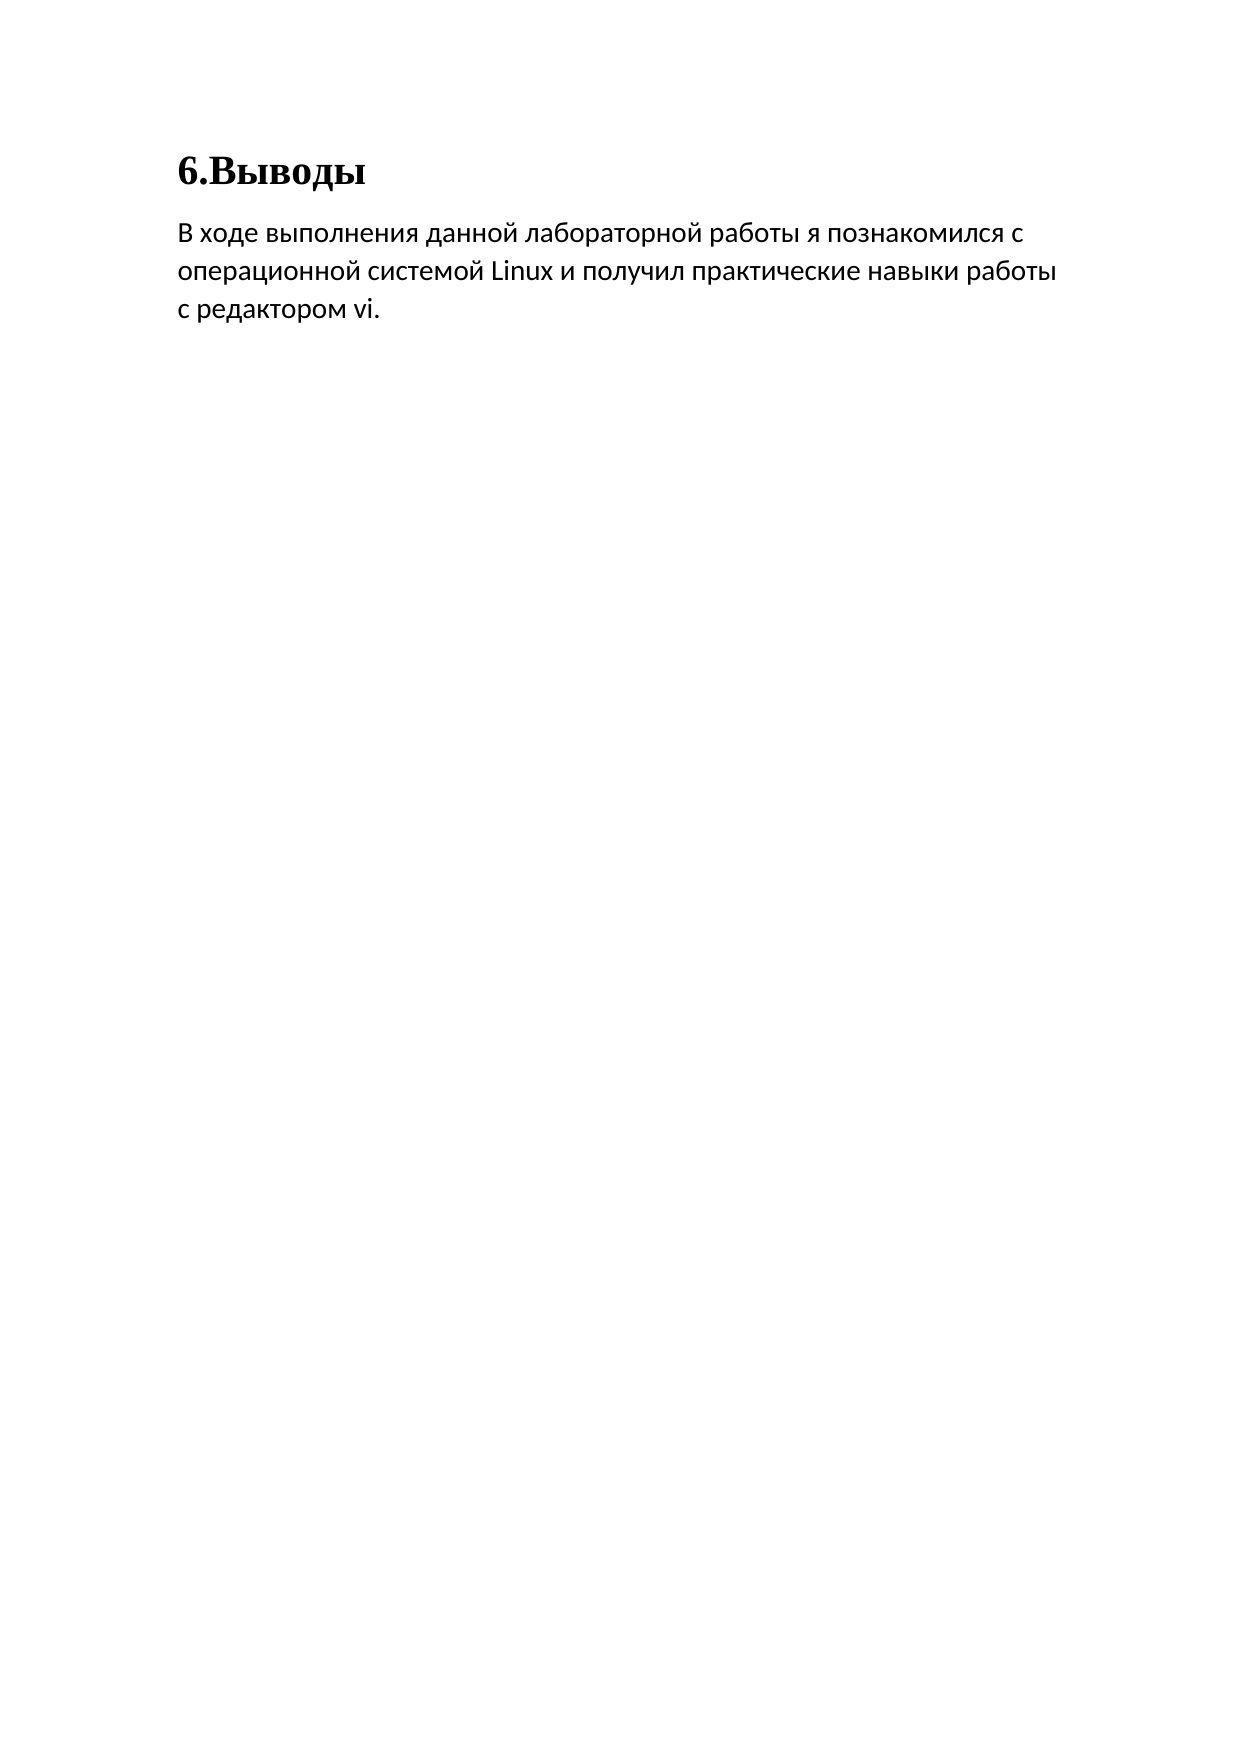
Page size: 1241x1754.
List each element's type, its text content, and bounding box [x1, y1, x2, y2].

subtitle 6.Выводы [177, 146, 1076, 194]
subtitle В ходе выполнения данной лабораторной работы я познакомился с операционной системой Linux и получил практические навыки работы с редактором vi. [177, 214, 1059, 325]
